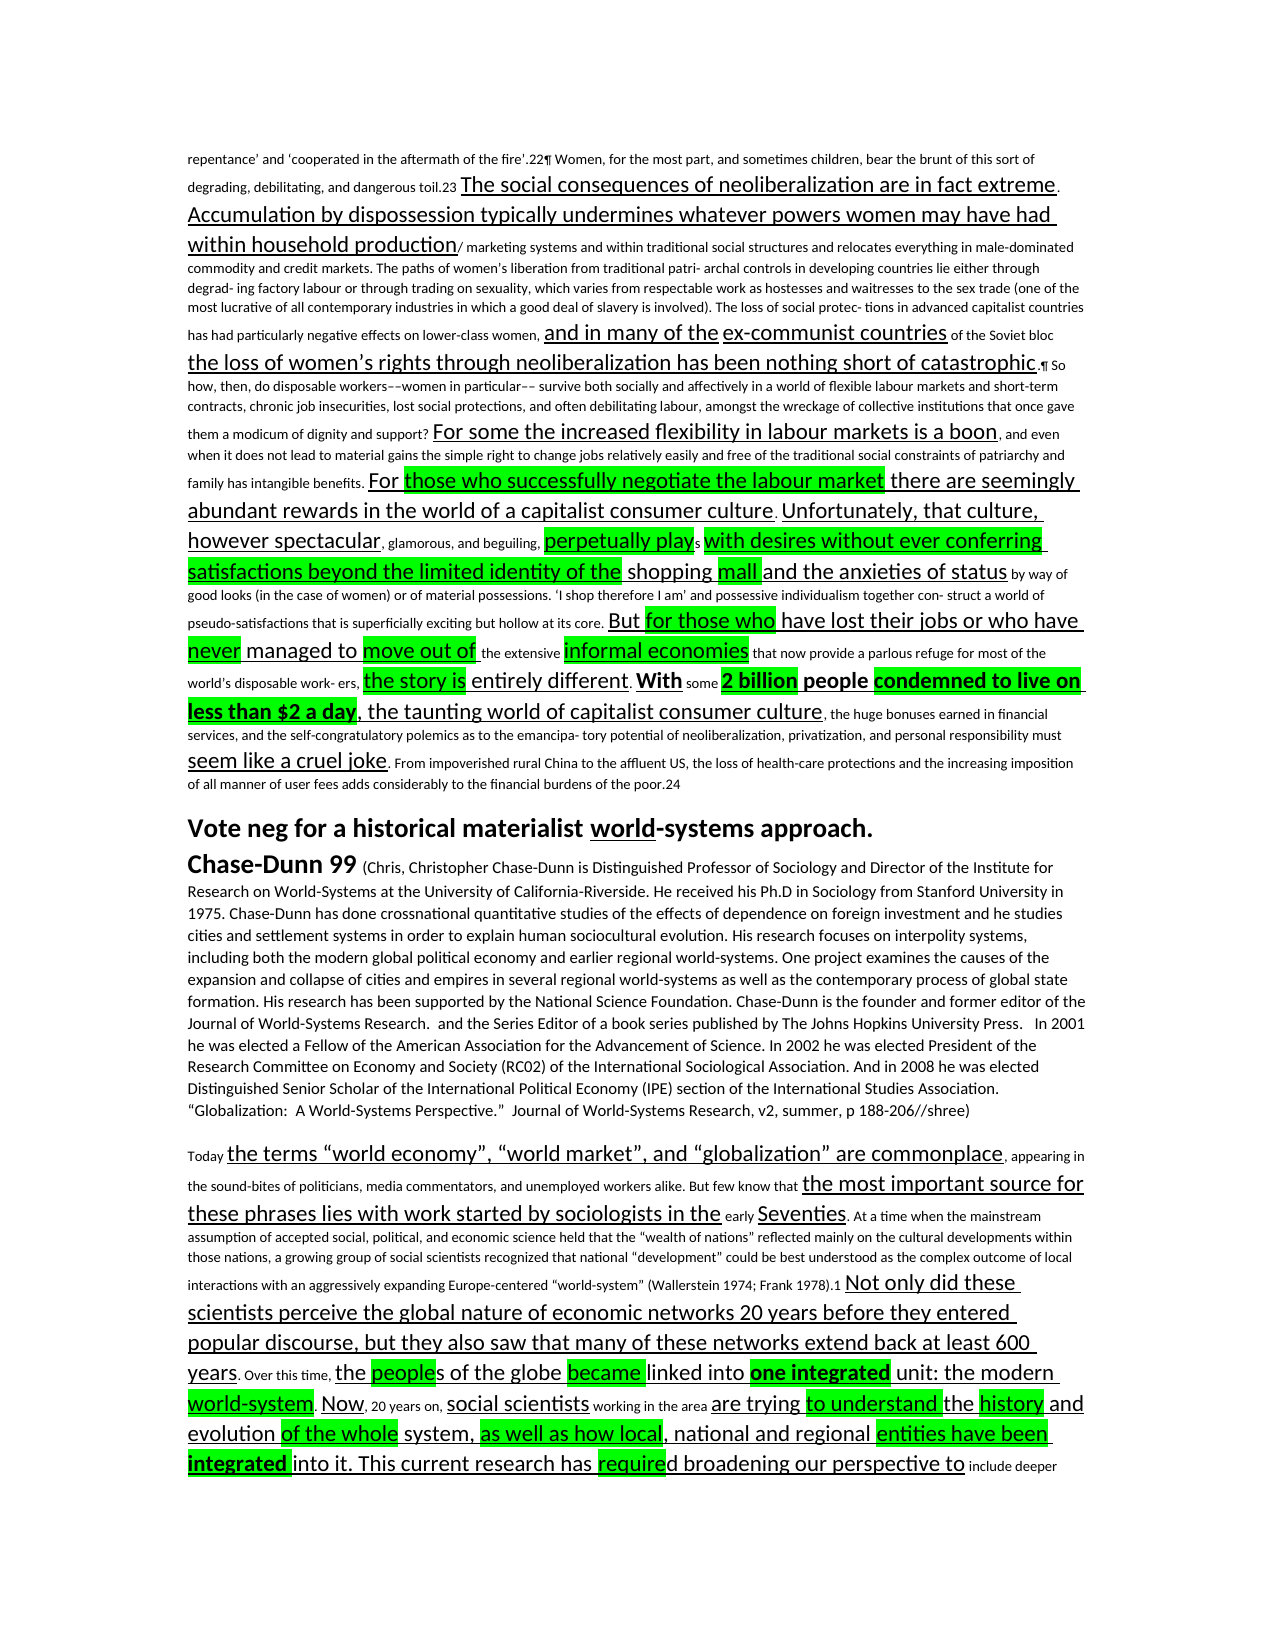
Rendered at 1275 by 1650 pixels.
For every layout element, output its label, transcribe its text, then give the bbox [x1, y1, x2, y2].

subtitle Vote neg for a historical materialist world-systems approach. [187, 811, 1087, 844]
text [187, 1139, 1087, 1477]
text Chase-Dunn 99 (Chris, Christopher Chase-Dunn is Distinguished Professor of Sociology and Director of the Institute for Research on World-Systems at the University of California-Riverside. He received his Ph.D in Sociology from Stanford University in 1975. Chase-Dunn has done crossnational quantitative studies of the effects of dependence on foreign investment and he studies cities and settlement systems in order to explain human sociocultural evolution. His research focuses on interpolity systems, including both the modern global political economy and earlier regional world-systems. One project examines the causes of the expansion and collapse of cities and empires in several regional world-systems as well as the contemporary process of global state formation. His research has been supported by the National Science Foundation. Chase-Dunn is the founder and former editor of the Journal of World-Systems Research. and the Series Editor of a book series published by The Johns Hopkins University Press. In 2001 he was elected a Fellow of the American Association for the Advancement of Science. In 2002 he was elected President of the Research Committee on Economy and Society (RC02) of the International Sociological Association. And in 2008 he was elected Distinguished Senior Scholar of the International Political Economy (IPE) section of the International Studies Association. “Globalization: A World-Systems Perspective.” Journal of World-Systems Research, v2, summer, p 188-206//shree) [187, 847, 1087, 1121]
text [187, 150, 1087, 793]
